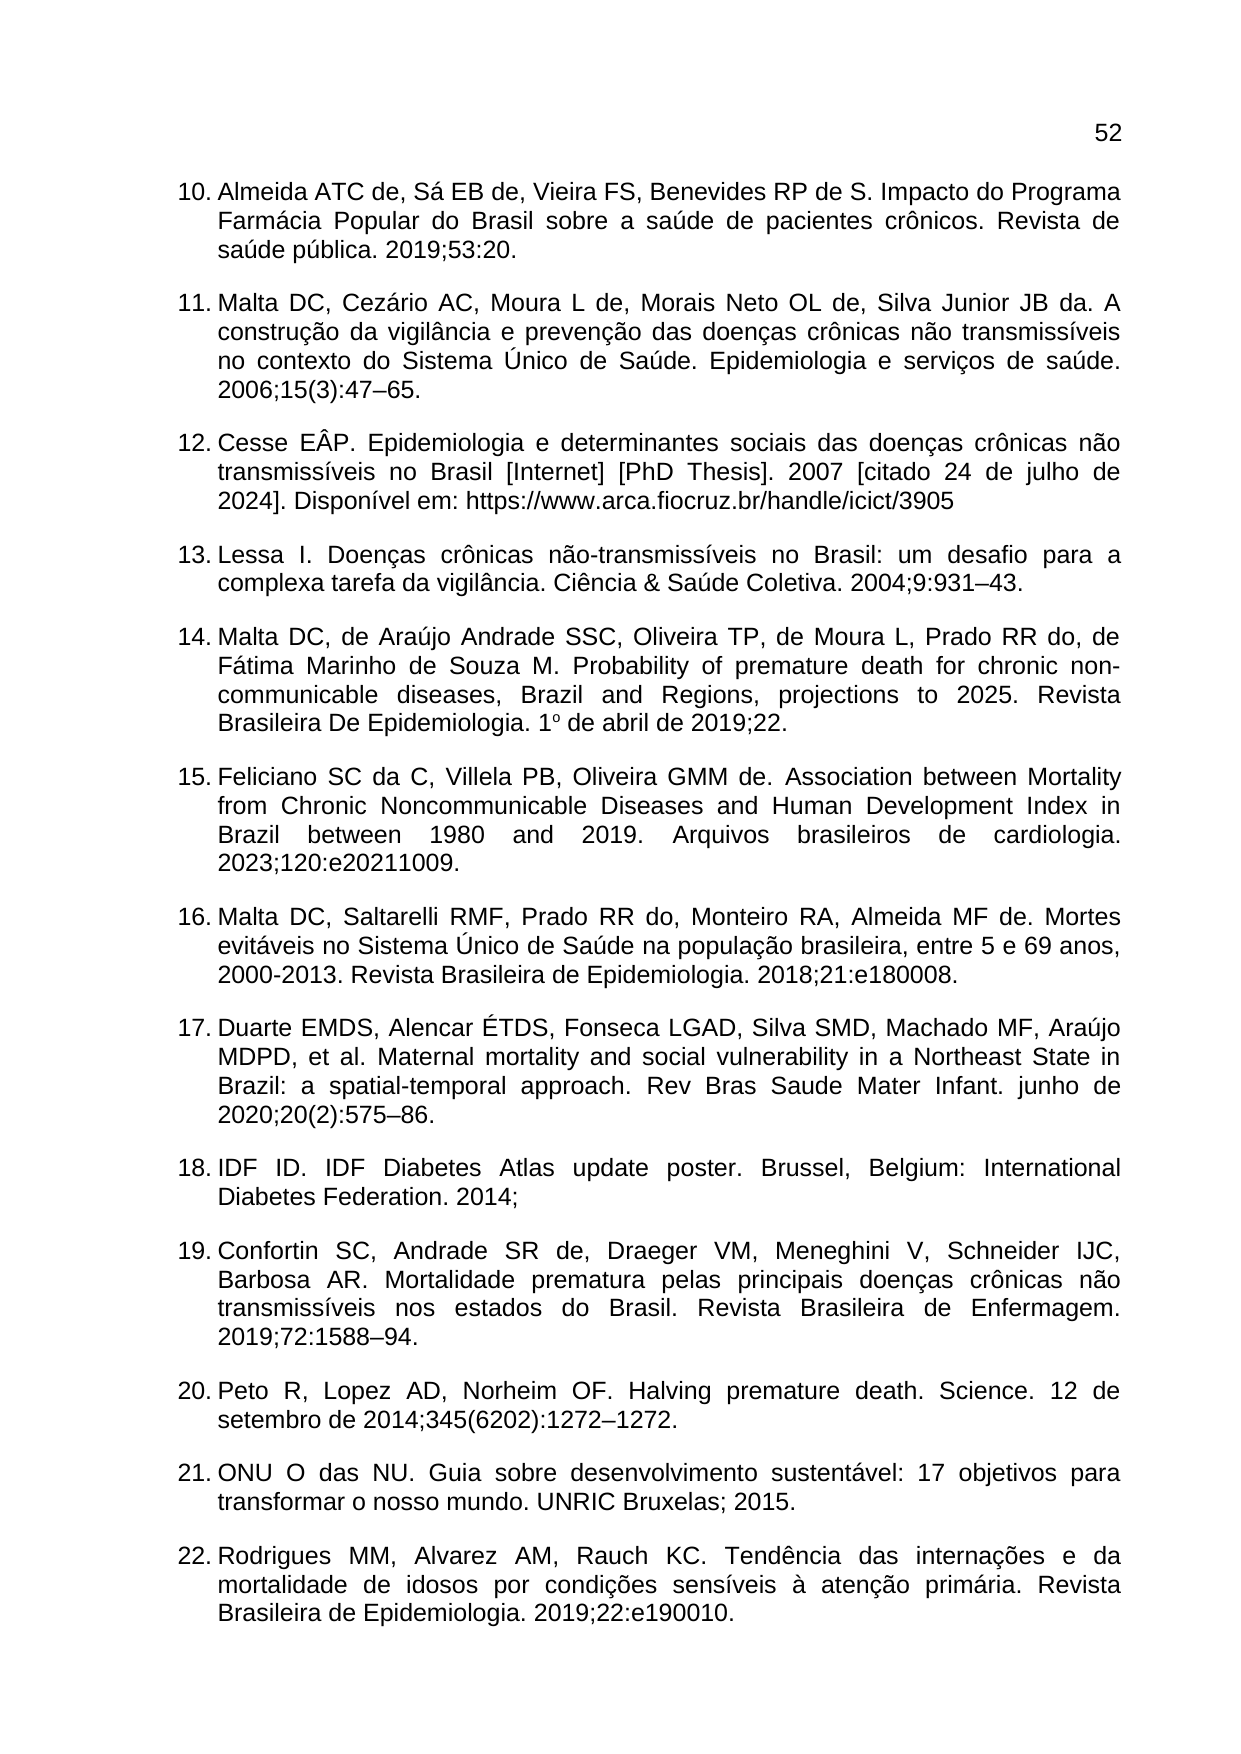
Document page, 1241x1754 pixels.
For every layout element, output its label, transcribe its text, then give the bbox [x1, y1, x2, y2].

text 19. Confortin SC, Andrade SR de, Draeger VM, Meneghini V, Schneider IJC, Barbosa AR. Mortalidade prematura pelas principais doenças crônicas não transmissíveis nos estados do Brasil. Revista Brasileira de Enfermagem. 2019;72:1588–94. [177, 1236, 1122, 1351]
text 13. Lessa I. Doenças crônicas não-transmissíveis no Brasil: um desafio para a complexa tarefa da vigilância. Ciência & Saúde Coletiva. 2004;9:931–43. [177, 540, 1122, 597]
text 21. ONU O das NU. Guia sobre desenvolvimento sustentável: 17 objetivos para transformar o nosso mundo. UNRIC Bruxelas; 2015. [177, 1458, 1122, 1516]
text 14. Malta DC, de Araújo Andrade SSC, Oliveira TP, de Moura L, Prado RR do, de Fátima Marinho de Souza M. Probability of premature death for chronic non-communicable diseases, Brazil and Regions, projections to 2025. Revista Brasileira De Epidemiologia. 1o de abril de 2019;22. [177, 622, 1122, 737]
text 15. Feliciano SC da C, Villela PB, Oliveira GMM de. Association between Mortality from Chronic Noncommunicable Diseases and Human Development Index in Brazil between 1980 and 2019. Arquivos brasileiros de cardiologia. 2023;120:e20211009. [177, 762, 1122, 877]
text 20. Peto R, Lopez AD, Norheim OF. Halving premature death. Science. 12 de setembro de 2014;345(6202):1272–1272. [177, 1376, 1122, 1433]
text 12. Cesse EÂP. Epidemiologia e determinantes sociais das doenças crônicas não transmissíveis no Brasil [Internet] [PhD Thesis]. 2007 [citado 24 de julho de 2024]. Disponível em: https://www.arca.fiocruz.br/handle/icict/3905 [177, 428, 1122, 515]
text 16. Malta DC, Saltarelli RMF, Prado RR do, Monteiro RA, Almeida MF de. Mortes evitáveis no Sistema Único de Saúde na população brasileira, entre 5 e 69 anos, 2000-2013. Revista Brasileira de Epidemiologia. 2018;21:e180008. [177, 902, 1122, 988]
text 10. Almeida ATC de, Sá EB de, Vieira FS, Benevides RP de S. Impacto do Programa Farmácia Popular do Brasil sobre a saúde de pacientes crônicos. Revista de saúde pública. 2019;53:20. [177, 177, 1122, 263]
text 22. Rodrigues MM, Alvarez AM, Rauch KC. Tendência das internações e da mortalidade de idosos por condições sensíveis à atenção primária. Revista Brasileira de Epidemiologia. 2019;22:e190010. [177, 1541, 1122, 1627]
text 11. Malta DC, Cezário AC, Moura L de, Morais Neto OL de, Silva Junior JB da. A construção da vigilância e prevenção das doenças crônicas não transmissíveis no contexto do Sistema Único de Saúde. Epidemiologia e serviços de saúde. 2006;15(3):47–65. [177, 288, 1122, 403]
text 17. Duarte EMDS, Alencar ÉTDS, Fonseca LGAD, Silva SMD, Machado MF, Araújo MDPD, et al. Maternal mortality and social vulnerability in a Northeast State in Brazil: a spatial-temporal approach. Rev Bras Saude Mater Infant. junho de 2020;20(2):575–86. [177, 1013, 1122, 1128]
text 18. IDF ID. IDF Diabetes Atlas update poster. Brussel, Belgium: International Diabetes Federation. 2014; [177, 1153, 1122, 1211]
